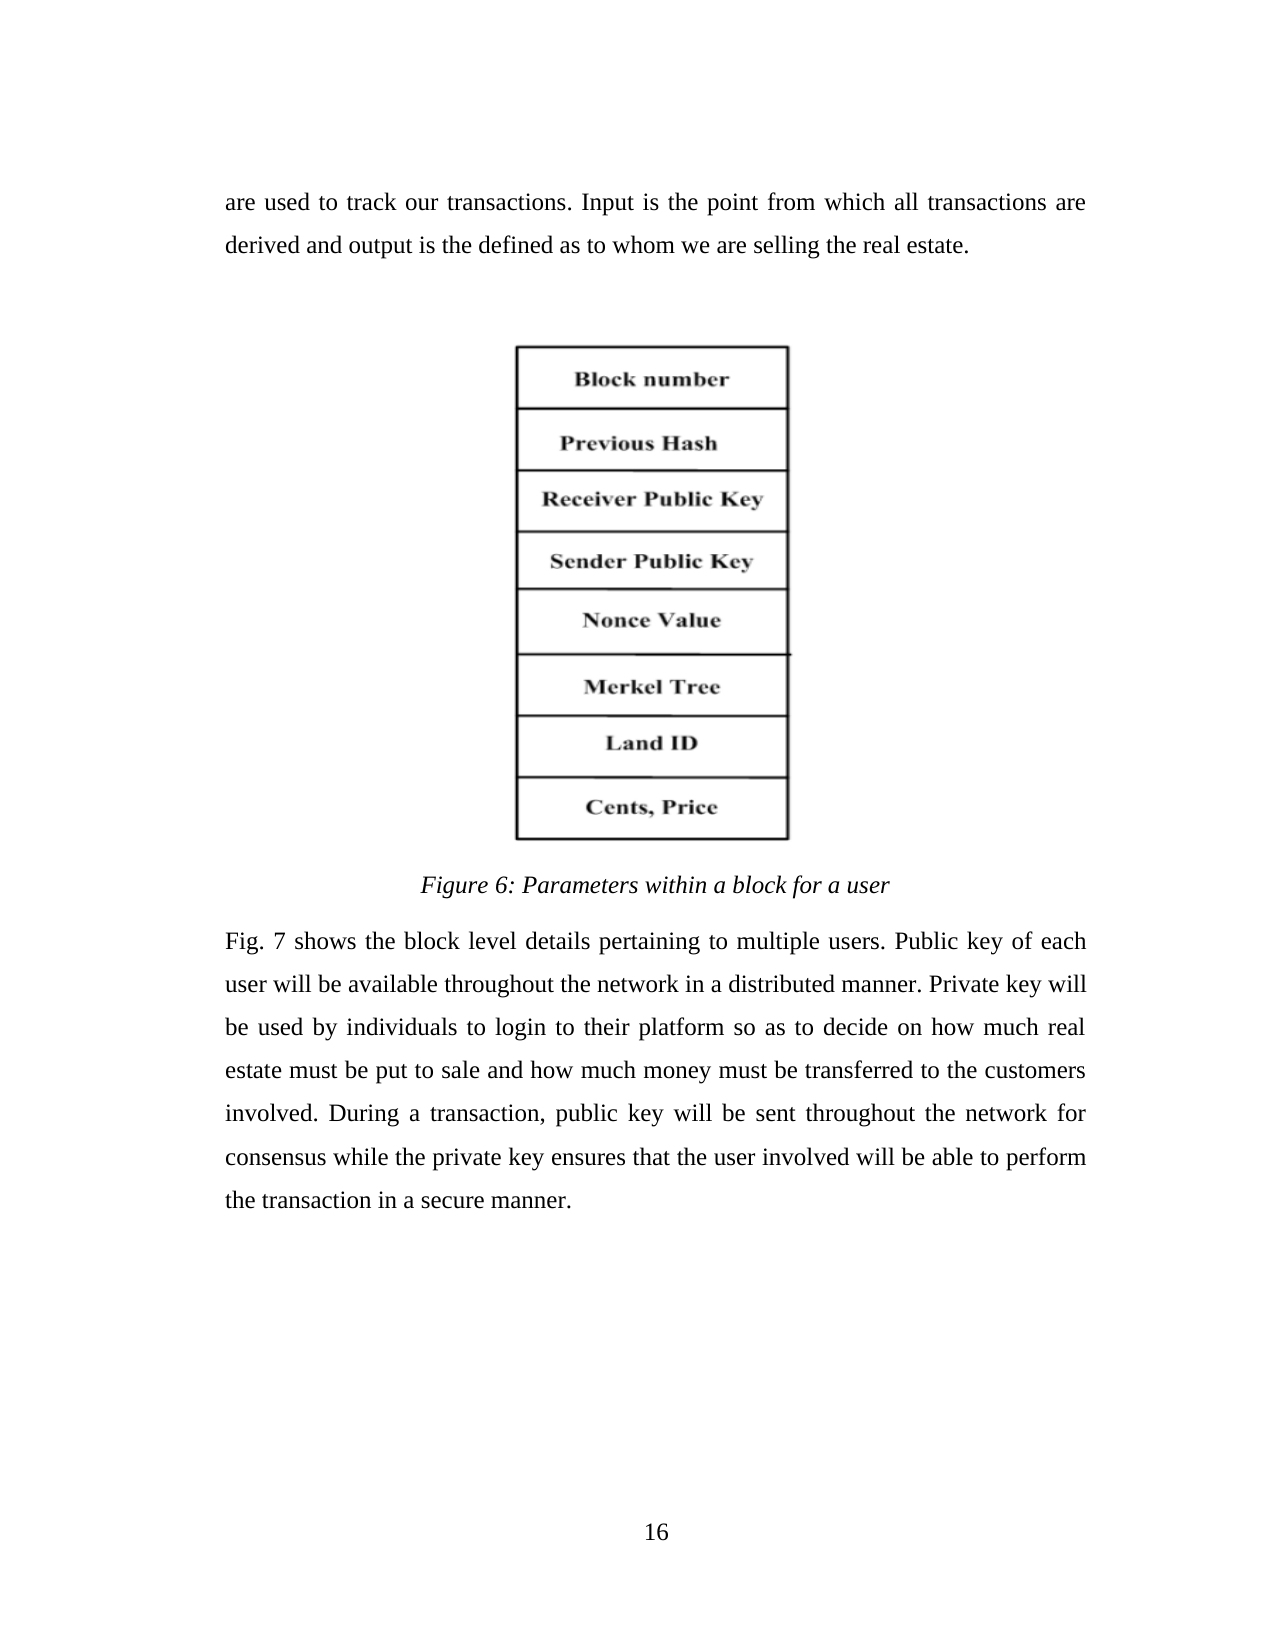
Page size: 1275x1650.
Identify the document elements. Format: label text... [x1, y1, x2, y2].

text Figure : Parameters within a block for a user [225, 870, 1087, 899]
text Fig. 7 shows the block level details pertaining to multiple users. Public key of each user will be available throughout the network in a distributed manner. Private key will be used by individuals to login to their platform so as to decide on how much real estate must be put to sale and how much money must be transferred to the customers involved. During a transaction, public key will be sent throughout the network for consensus while the private key ensures that the user involved will be able to perform the transaction in a secure manner. [225, 926, 1087, 1213]
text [225, 187, 1087, 259]
picture [492, 341, 821, 844]
